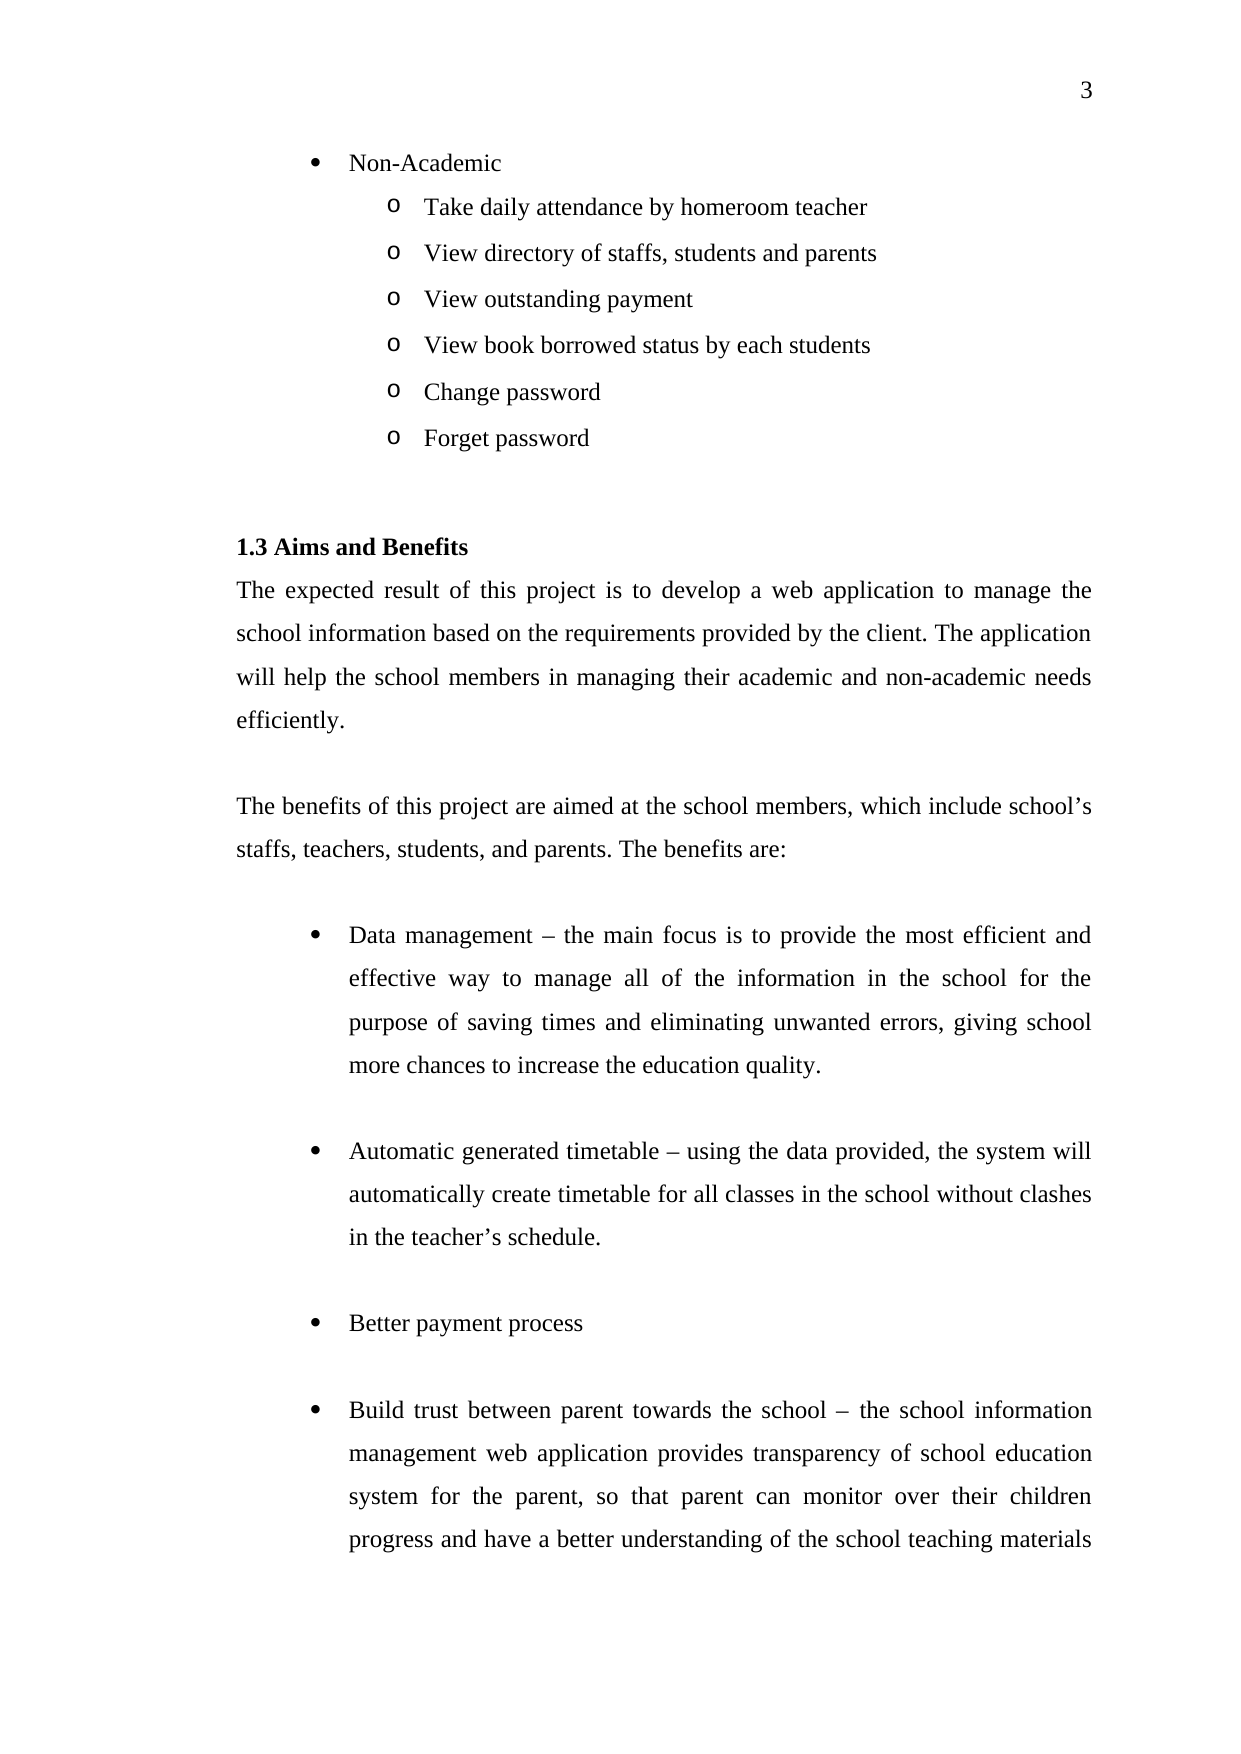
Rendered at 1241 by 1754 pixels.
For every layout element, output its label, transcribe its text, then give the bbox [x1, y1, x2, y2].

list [311, 1395, 1092, 1553]
list Non-Academic [311, 148, 1092, 176]
list View directory of staffs, students and parents [386, 237, 1092, 268]
list Take daily attendance by homeroom teacher [386, 191, 1092, 222]
list View book borrowed status by each students [386, 329, 1092, 360]
text The benefits of this project are aimed at the school members, which include school’s staffs, teachers, students, and parents. The benefits are: [236, 791, 1092, 863]
subtitle 1.3 Aims and Benefits [236, 532, 1092, 561]
list Better payment process [311, 1308, 1092, 1337]
list Change password [386, 376, 1092, 407]
text The expected result of this project is to develop a web application to manage the school information based on the requirements provided by the client. The application will help the school members in managing their academic and non-academic needs efficiently. [236, 575, 1092, 733]
list Automatic generated timetable – using the data provided, the system will automatically create timetable for all classes in the school without clashes in the teacher’s schedule. [311, 1136, 1092, 1251]
list View outstanding payment [386, 283, 1092, 314]
list Forget password [386, 422, 1092, 453]
list Data management – the main focus is to provide the most efficient and effective way to manage all of the information in the school for the purpose of saving times and eliminating unwanted errors, giving school more chances to increase the education quality. [311, 920, 1092, 1078]
